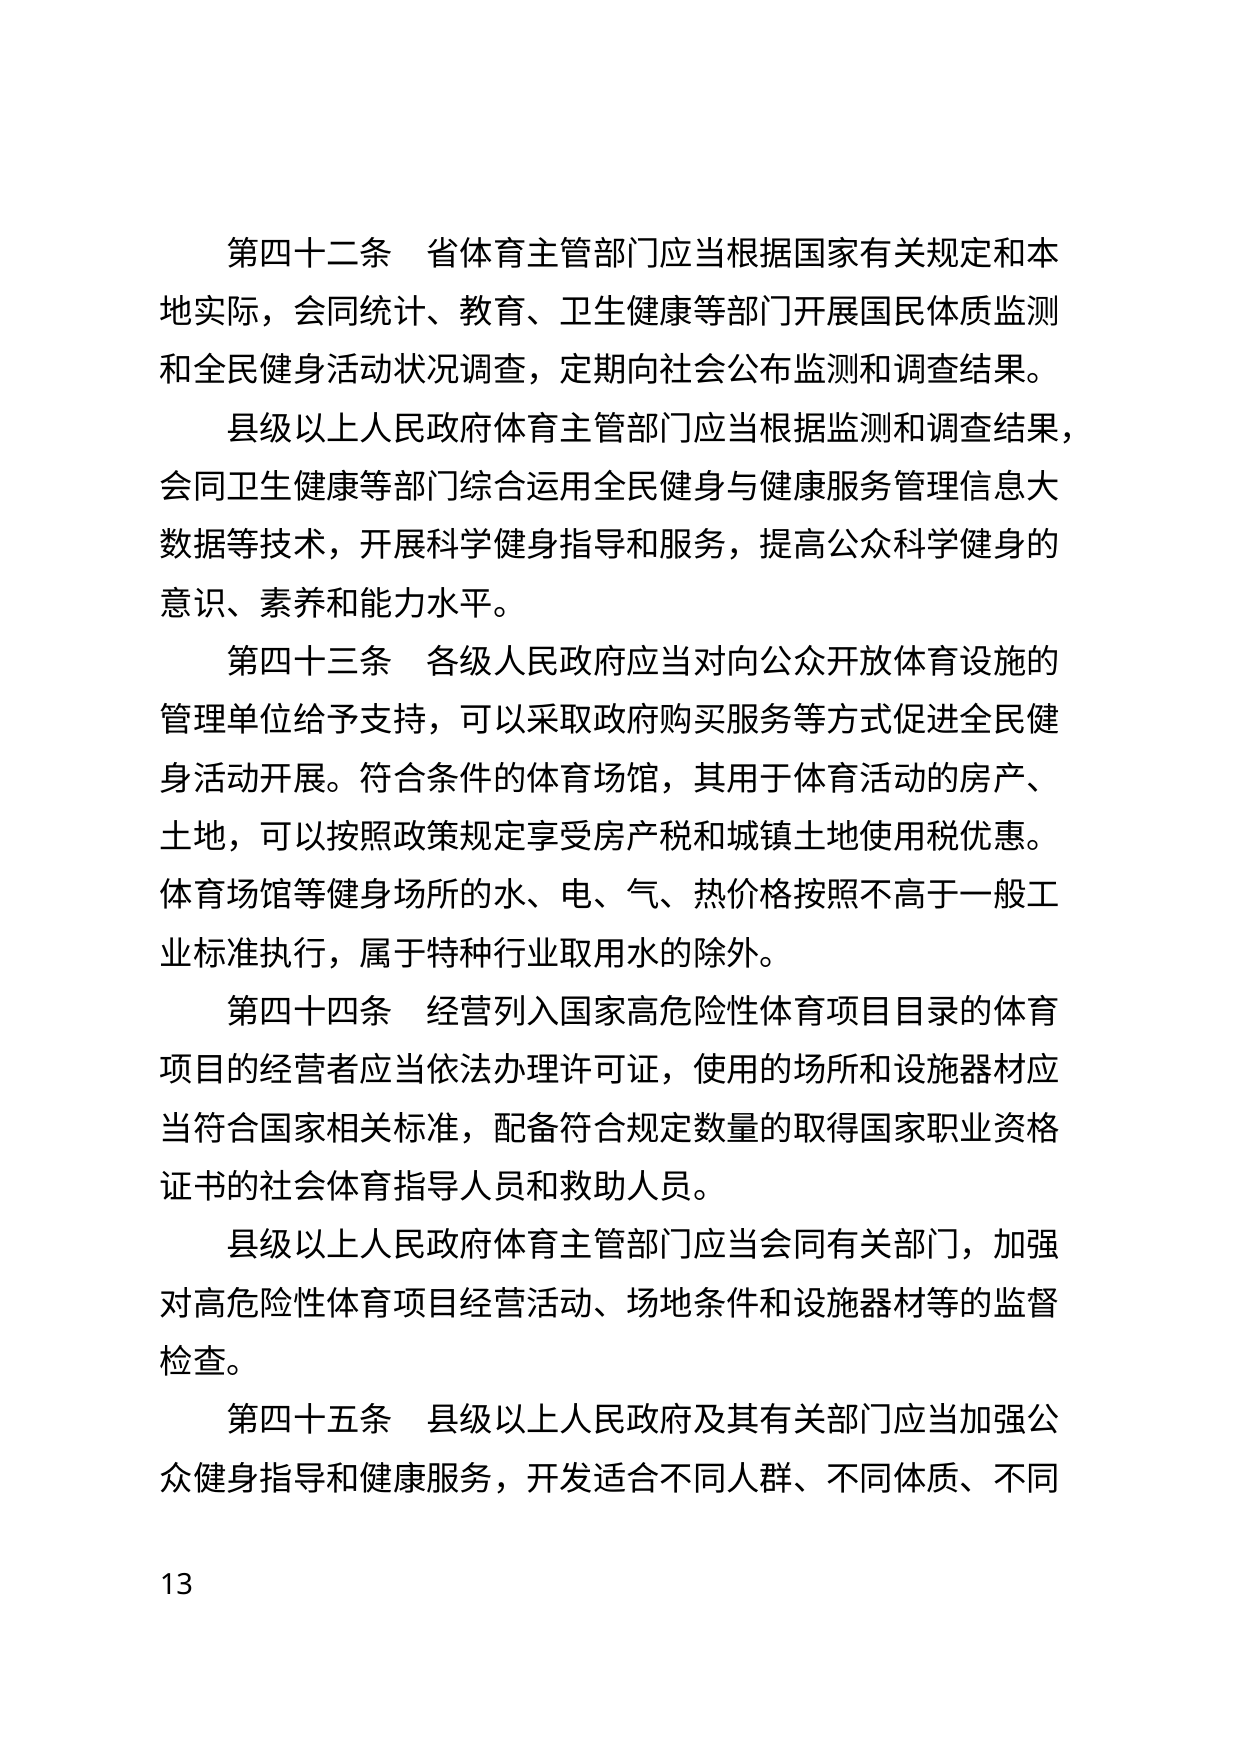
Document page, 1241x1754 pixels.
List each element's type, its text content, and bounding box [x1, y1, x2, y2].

text 第四十三条 各级人民政府应当对向公众开放体育设施的管理单位给予支持，可以采取政府购买服务等方式促进全民健身活动开展。符合条件的体育场馆，其用于体育活动的房产、土地，可以按照政策规定享受房产税和城镇土地使用税优惠。体育场馆等健身场所的水、电、气、热价格按照不高于一般工业标准执行，属于特种行业取用水的除外。 [159, 627, 1081, 977]
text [159, 1385, 1081, 1502]
text 县级以上人民政府体育主管部门应当根据监测和调查结果，会同卫生健康等部门综合运用全民健身与健康服务管理信息大数据等技术，开展科学健身指导和服务，提高公众科学健身的意识、素养和能力水平。 [159, 393, 1081, 627]
text 第四十四条 经营列入国家高危险性体育项目目录的体育项目的经营者应当依法办理许可证，使用的场所和设施器材应当符合国家相关标准，配备符合规定数量的取得国家职业资格证书的社会体育指导人员和救助人员。 [159, 977, 1081, 1210]
text 县级以上人民政府体育主管部门应当会同有关部门，加强对高危险性体育项目经营活动、场地条件和设施器材等的监督检查。 [159, 1210, 1081, 1385]
text 第四十二条 省体育主管部门应当根据国家有关规定和本地实际，会同统计、教育、卫生健康等部门开展国民体质监测和全民健身活动状况调查，定期向社会公布监测和调查结果。 [159, 218, 1081, 393]
